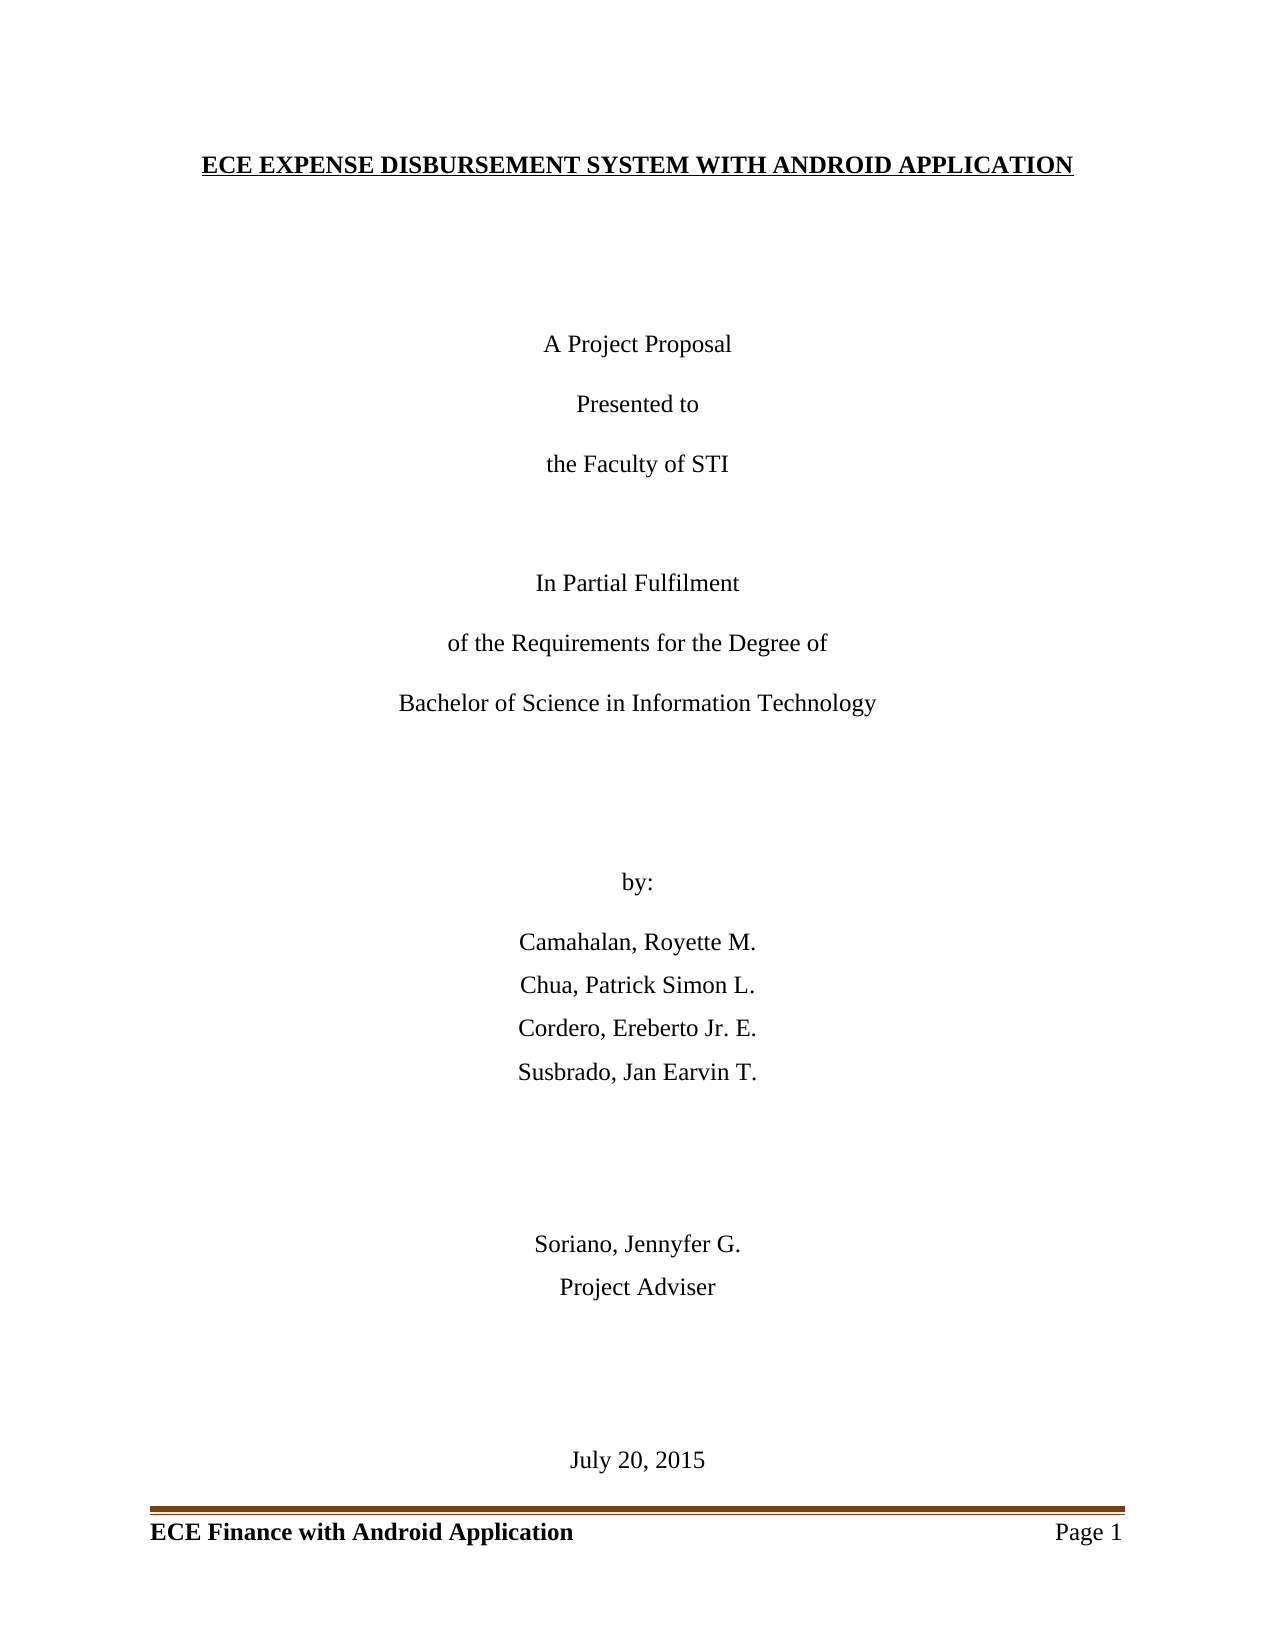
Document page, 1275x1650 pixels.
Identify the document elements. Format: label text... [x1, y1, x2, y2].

text Presented to [150, 389, 1125, 418]
text Susbrado, Jan Earvin T. [150, 1057, 1125, 1085]
text Chua, Patrick Simon L. [150, 970, 1125, 999]
text A Project Proposal [150, 329, 1125, 358]
text In Partial Fulfilment [150, 568, 1125, 597]
text of the Requirements for the Degree of [150, 628, 1125, 657]
text by: [150, 867, 1125, 896]
text ECE EXPENSE DISBURSEMENT SYSTEM WITH ANDROID APPLICATION [150, 150, 1125, 179]
text Cordero, Ereberto Jr. E. [150, 1013, 1125, 1042]
text Camahalan, Royette M. [150, 927, 1125, 956]
text July 20, 2015 [150, 1445, 1125, 1473]
text Project Adviser [150, 1272, 1125, 1301]
text the Faculty of STI [150, 449, 1125, 478]
text Soriano, Jennyfer G. [150, 1229, 1125, 1258]
text Bachelor of Science in Information Technology [150, 688, 1125, 717]
